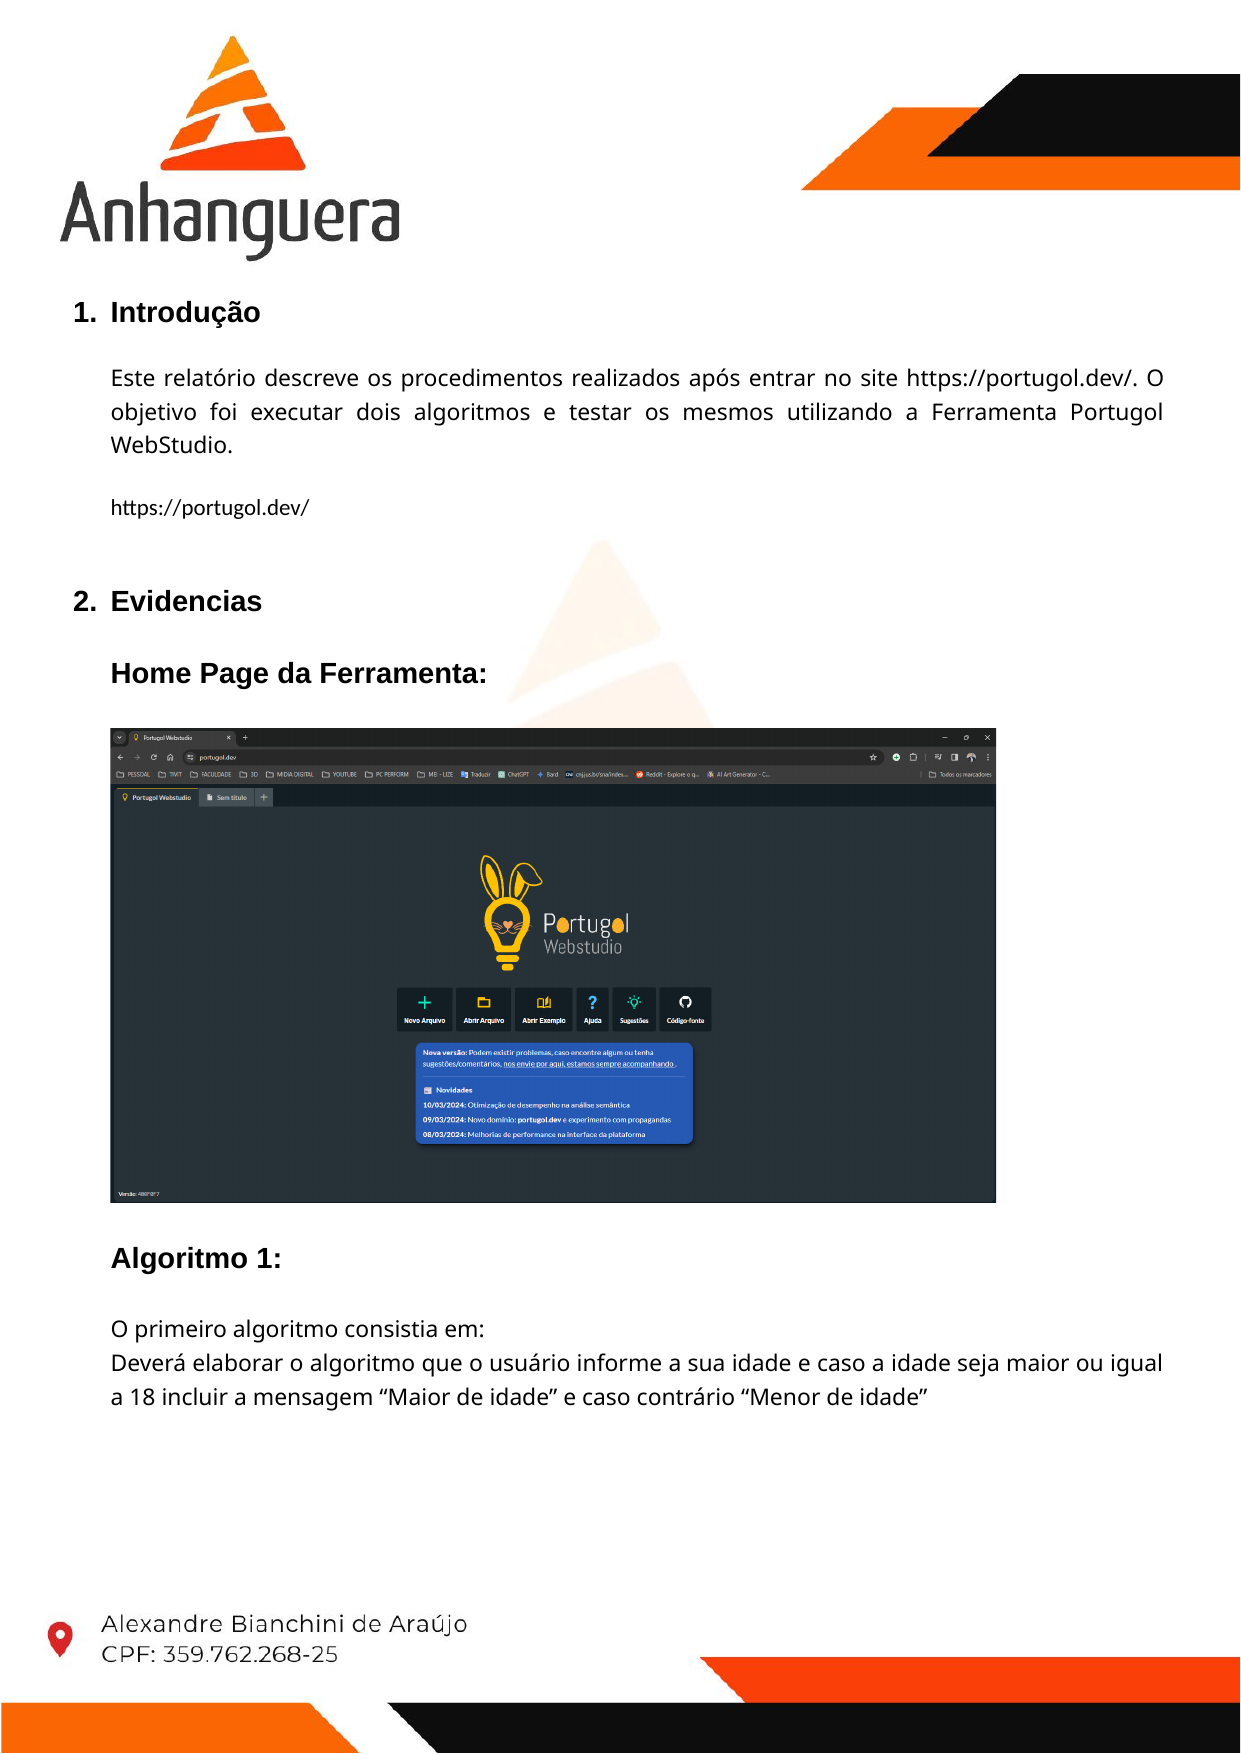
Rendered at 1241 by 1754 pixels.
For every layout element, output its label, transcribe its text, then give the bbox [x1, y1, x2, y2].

list O primeiro algoritmo consistia em: [110, 1313, 1165, 1344]
list https://portugol.dev/ [110, 493, 1165, 521]
list Introdução [73, 295, 1165, 329]
list Deverá elaborar o algoritmo que o usuário informe a sua idade e caso a idade seja maior ou igual a 18 incluir a mensagem “Maior de idade” e caso contrário “Menor de idade” [110, 1347, 1165, 1412]
list Evidencias [73, 584, 1165, 617]
picture [1, 0, 1241, 1753]
list Home Page da Ferramenta: [110, 656, 1165, 689]
list Algoritmo 1: [110, 1241, 1165, 1274]
list Este relatório descreve os procedimentos realizados após entrar no site https://portugol.dev/. O objetivo foi executar dois algoritmos e testar os mesmos utilizando a Ferramenta Portugol WebStudio. [110, 362, 1165, 460]
